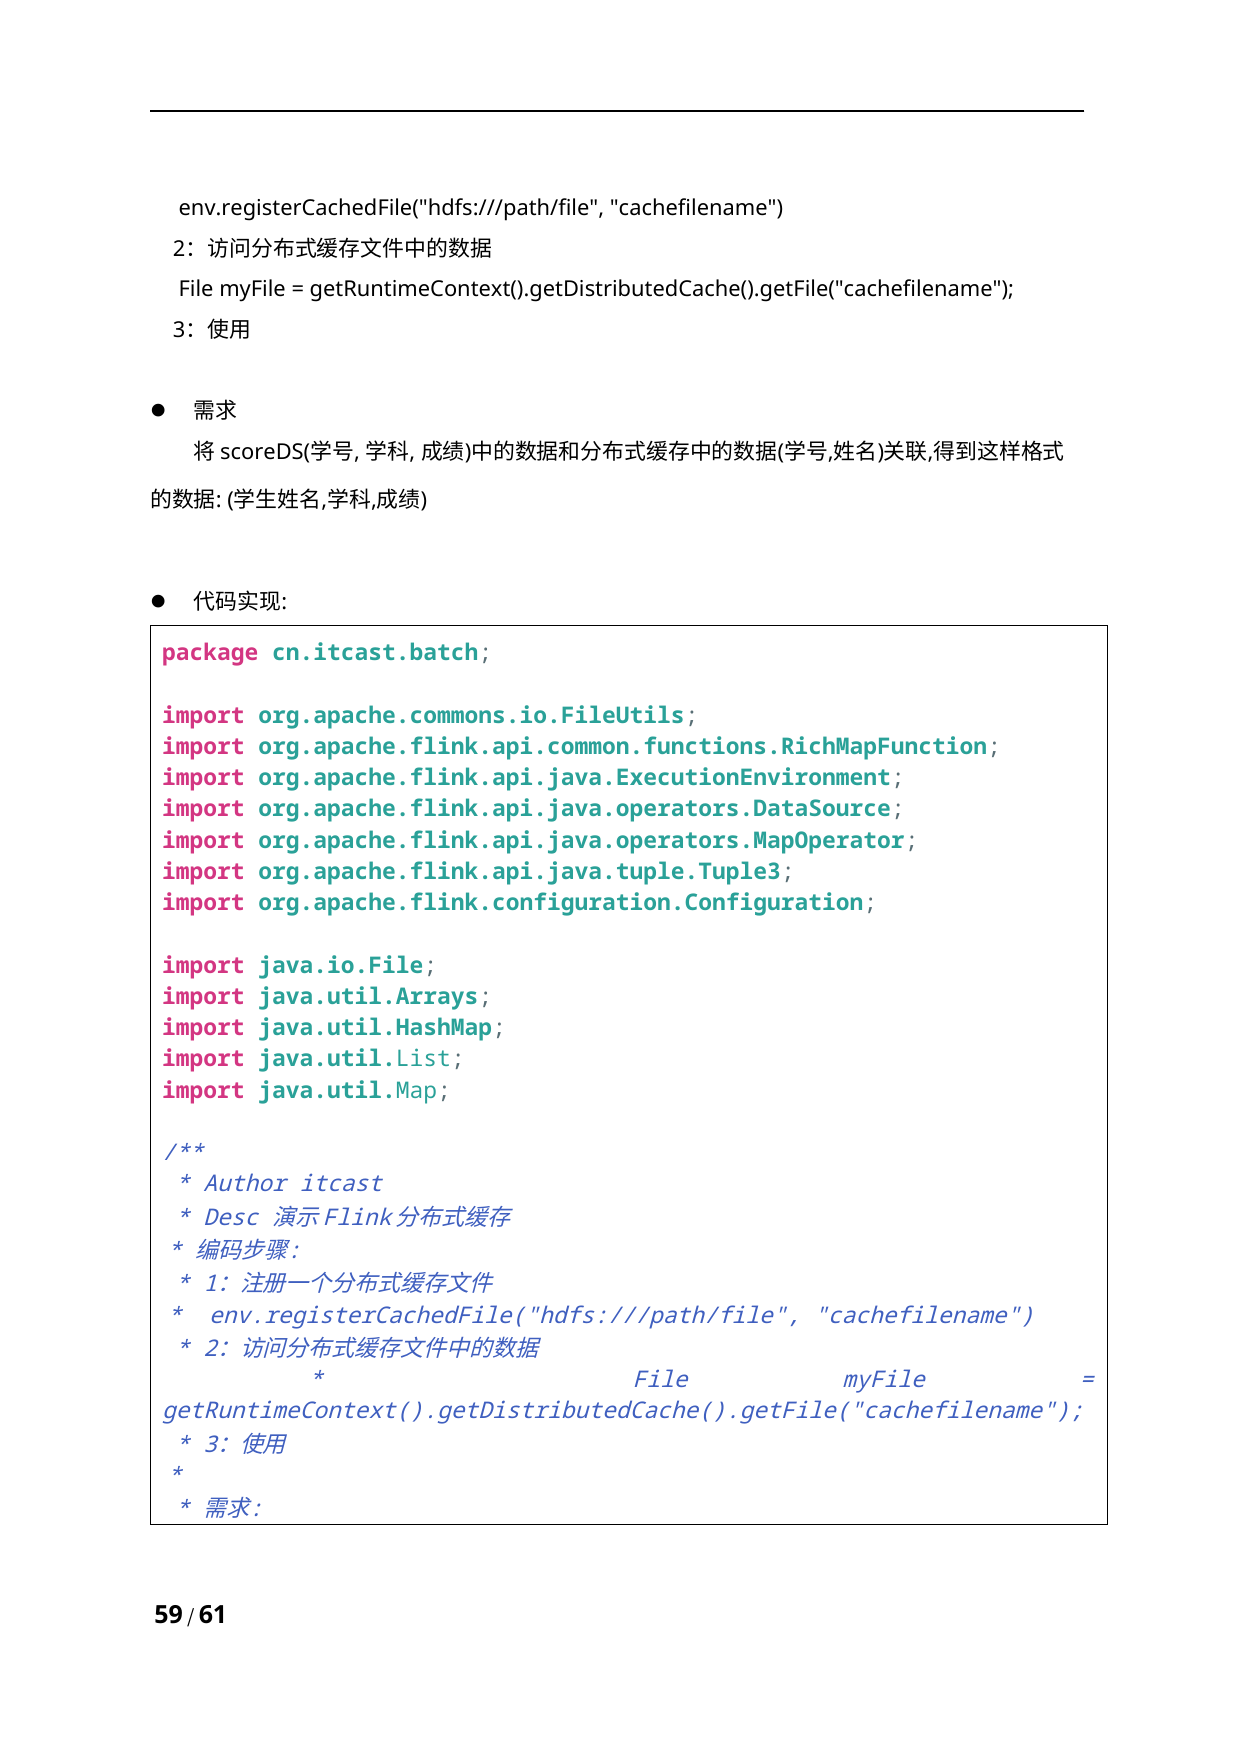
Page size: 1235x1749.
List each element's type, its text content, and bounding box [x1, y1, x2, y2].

text File myFile = getRuntimeContext().getDistributedCache().getFile("cachefilename"); [150, 272, 1084, 302]
text 3：使用 [150, 312, 1084, 344]
text 2：访问分布式缓存文件中的数据 [150, 231, 1084, 263]
text env.registerCachedFile("hdfs:///path/file", "cachefilename") [150, 192, 1084, 221]
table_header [151, 626, 1107, 1523]
list 代码实现: [150, 584, 1084, 616]
text 将scoreDS(学号, 学科, 成绩)中的数据和分布式缓存中的数据(学号,姓名)关联,得到这样格式的数据: (学生姓名,学科,成绩) [150, 434, 1084, 514]
list 需求 [150, 393, 1084, 424]
